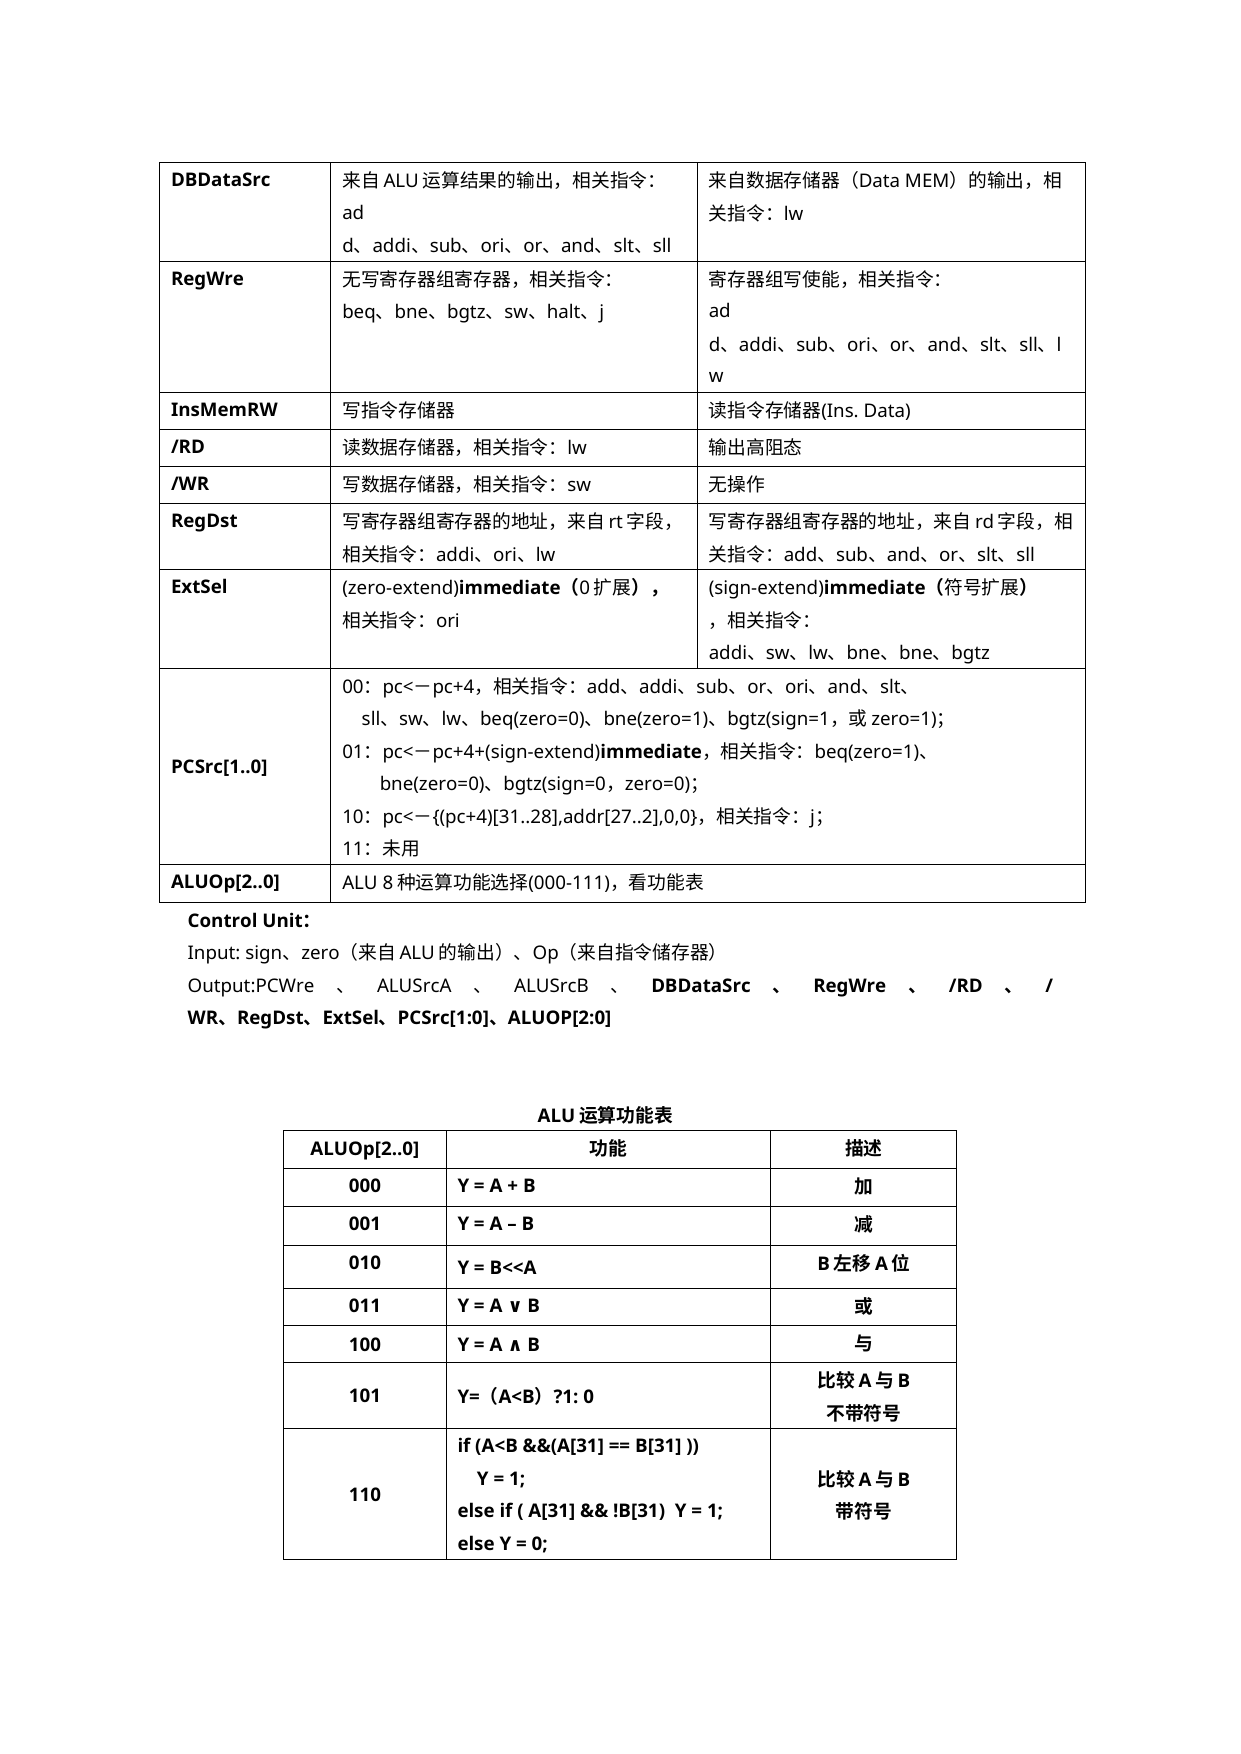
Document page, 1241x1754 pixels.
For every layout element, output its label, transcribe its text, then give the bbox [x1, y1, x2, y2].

table_cell 写寄存器组寄存器的地址，来自rd字段，相关指令：add、sub、and、or、slt、sll [698, 504, 1085, 569]
table_cell InsMemRW [160, 393, 330, 429]
table_cell ALU 8种运算功能选择(000-111)，看功能表 [331, 865, 1085, 902]
table_cell DBDataSrc [160, 163, 330, 261]
table_cell 00：pc<－pc+4，相关指令：add、addi、sub、or、ori、and、slt、 sll、sw、lw、beq(zero=0)、bne(zero=1)、bgtz(sign=1，或zero=1)； 01：pc<－pc+4+(sign-extend)immediate，相关指令：beq(zero=1)、 bne(zero=0)、bgtz(sign=0，zero=0)； 10：pc<－{(pc+4)[31..28],addr[27..2],0,0}，相关指令：j； 11：未用 [331, 669, 1085, 864]
table_cell Y = B<<A [447, 1246, 770, 1288]
table_cell 加 [771, 1169, 956, 1206]
text Control Unit： [187, 903, 1053, 935]
text ALU运算功能表 [494, 1098, 1053, 1130]
table_header ALUOp[2..0] [284, 1131, 446, 1168]
table_cell 输出高阻态 [698, 430, 1085, 466]
table_cell Y=（A<B）?1: 0 [447, 1363, 770, 1428]
table_cell if (A<B &&(A[31] == B[31] )) Y = 1; else if ( A[31] && !B[31) Y = 1; else Y = 0; [447, 1429, 770, 1559]
table_cell 无写寄存器组寄存器，相关指令： beq、bne、bgtz、sw、halt、j [331, 262, 697, 392]
table_cell 寄存器组写使能，相关指令：add、addi、sub、ori、or、and、slt、sll、lw [698, 262, 1085, 392]
text Output:PCWre、ALUSrcA、ALUSrcB、DBDataSrc、RegWre、/RD、/WR、RegDst、ExtSel、PCSrc[1:0]、ALUOP[2:0] [187, 968, 1053, 1033]
table_cell 来自ALU运算结果的输出，相关指令：add、addi、sub、ori、or、and、slt、sll [331, 163, 697, 261]
table_cell Y = A + B [447, 1169, 770, 1206]
table_cell 或 [771, 1289, 956, 1325]
table_cell 000 [284, 1169, 446, 1206]
table_cell (sign-extend)immediate（符号扩展） ，相关指令：addi、sw、lw、bne、bne、bgtz [698, 570, 1085, 668]
table_cell 比较A与B 带符号 [771, 1429, 956, 1559]
table_cell 读数据存储器，相关指令：lw [331, 430, 697, 466]
table_cell RegDst [160, 504, 330, 569]
table_cell RegWre [160, 262, 330, 392]
table_cell Y = A – B [447, 1207, 770, 1244]
table_cell B左移A位 [771, 1246, 956, 1288]
table_cell PCSrc[1..0] [160, 669, 330, 864]
table_cell 写数据存储器，相关指令：sw [331, 467, 697, 503]
table_header 功能 [447, 1131, 770, 1168]
table_cell ALUOp[2..0] [160, 865, 330, 902]
table_cell /WR [160, 467, 330, 503]
table_cell 110 [284, 1429, 446, 1559]
table_cell (zero-extend)immediate（0扩展），相关指令：ori [331, 570, 697, 668]
table_cell ExtSel [160, 570, 330, 668]
table_cell 100 [284, 1326, 446, 1362]
table_cell 无操作 [698, 467, 1085, 503]
table_cell Y = A ∧ B [447, 1326, 770, 1362]
table_cell 写指令存储器 [331, 393, 697, 429]
table_cell 比较A与B 不带符号 [771, 1363, 956, 1428]
table_cell 写寄存器组寄存器的地址，来自rt字段，相关指令：addi、ori、lw [331, 504, 697, 569]
table_cell 来自数据存储器（Data MEM）的输出，相关指令：lw [698, 163, 1085, 261]
table_header 描述 [771, 1131, 956, 1168]
table_cell 011 [284, 1289, 446, 1325]
table_cell 读指令存储器(Ins. Data) [698, 393, 1085, 429]
table_cell 001 [284, 1207, 446, 1244]
table_cell 010 [284, 1246, 446, 1288]
text Input: sign、zero（来自ALU的输出）、Op（来自指令储存器） [187, 935, 1053, 968]
table_cell 减 [771, 1207, 956, 1244]
table_cell Y = A ∨ B [447, 1289, 770, 1325]
table_cell 101 [284, 1363, 446, 1428]
table_cell /RD [160, 430, 330, 466]
table_cell 与 [771, 1326, 956, 1362]
